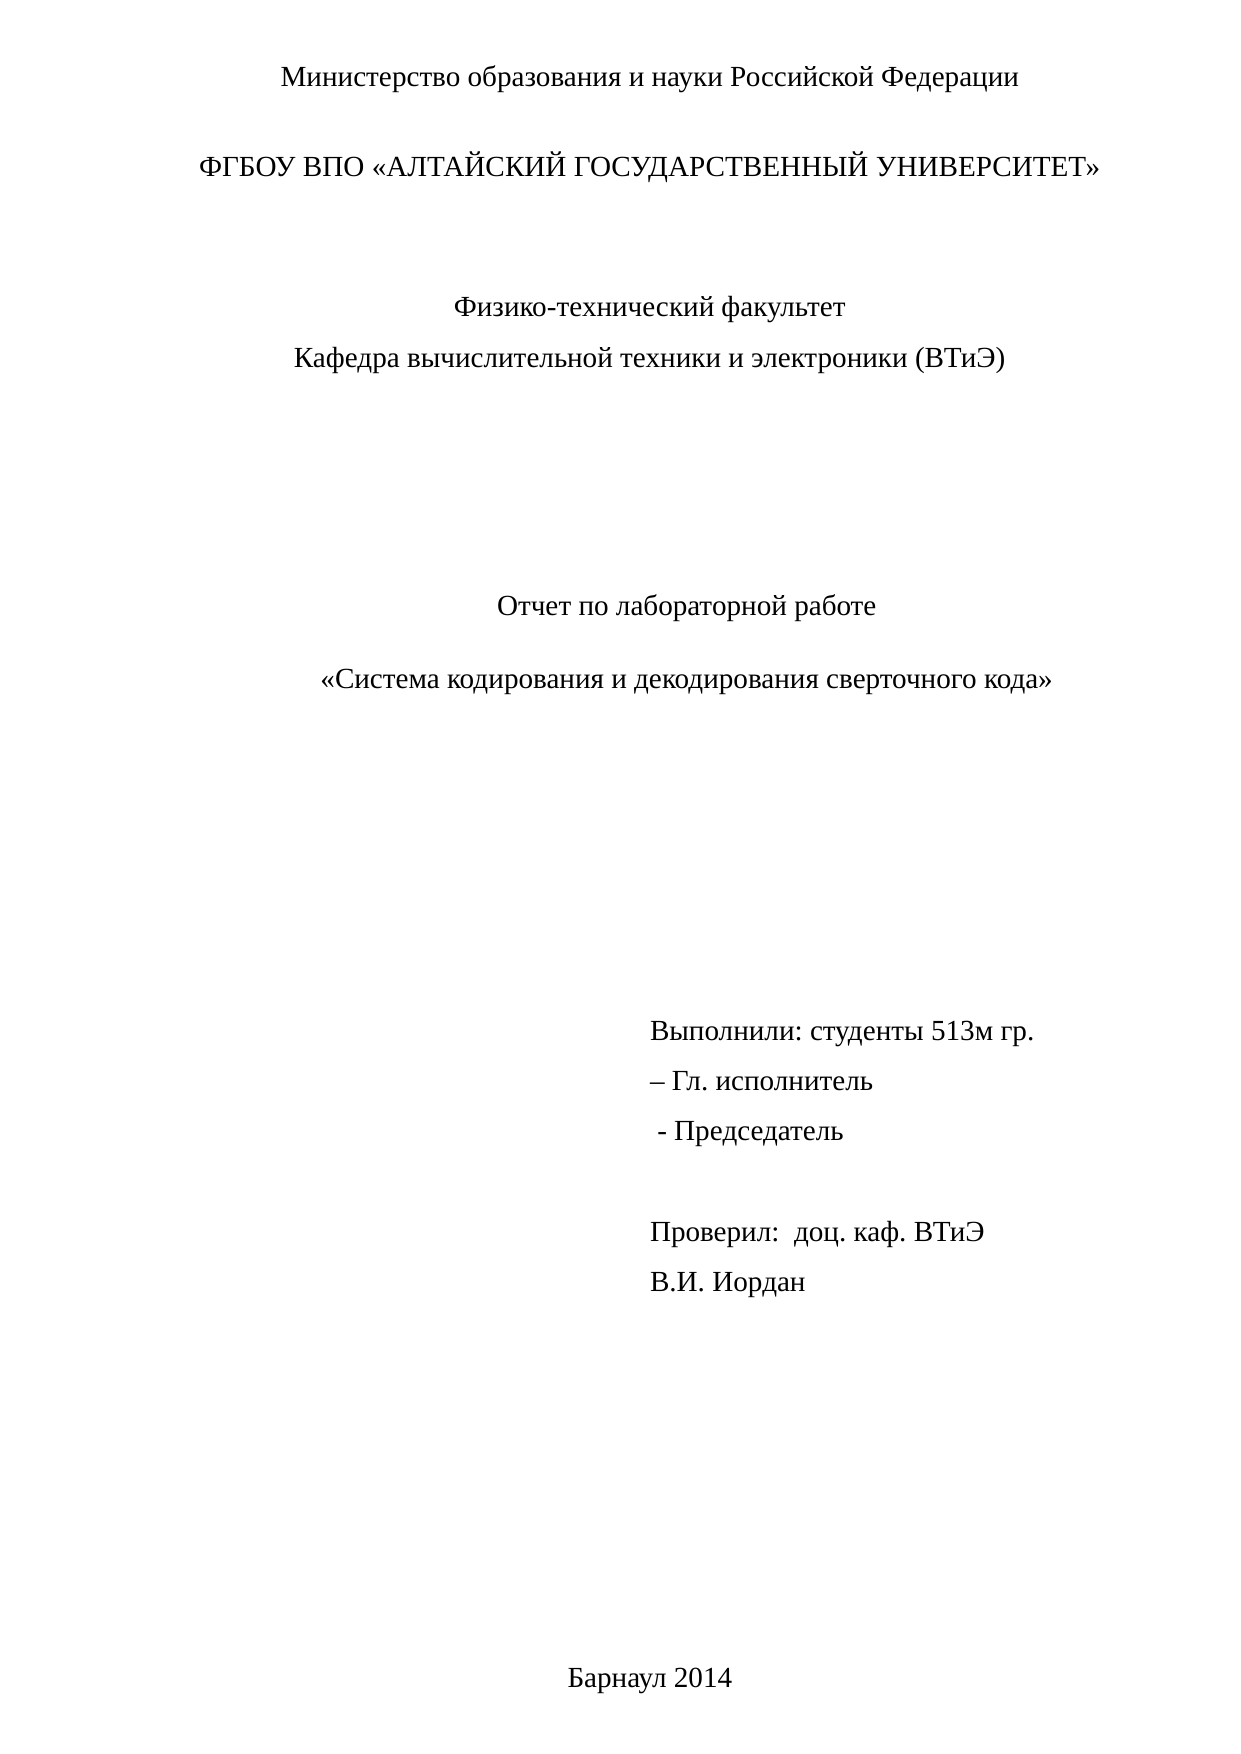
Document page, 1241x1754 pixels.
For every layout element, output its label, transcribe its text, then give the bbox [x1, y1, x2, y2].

text «Система кодирования и декодирования сверточного кода» [118, 662, 1181, 695]
text Барнаул 2014 [118, 1661, 1181, 1694]
text Министерство образования и науки Российской Федерации [118, 59, 1181, 93]
text Кафедра вычислительной техники и электроники (ВТиЭ) [118, 340, 1181, 373]
text Физико-технический факультет [118, 289, 1181, 323]
text Выполнили: студенты 513м гр. [650, 1013, 1181, 1046]
text В.И. Иордан [650, 1264, 1181, 1298]
text ФГБОУ ВПО «АЛТАЙСКИЙ ГОСУДАРСТВЕННЫЙ УНИВЕРСИТЕТ» [118, 149, 1181, 183]
text - Председатель [650, 1113, 1181, 1147]
text Проверил: доц. каф. ВТиЭ [650, 1214, 1181, 1247]
text Отчет по лабораторной работе [118, 588, 1181, 622]
text – Гл. исполнитель [650, 1063, 1181, 1097]
